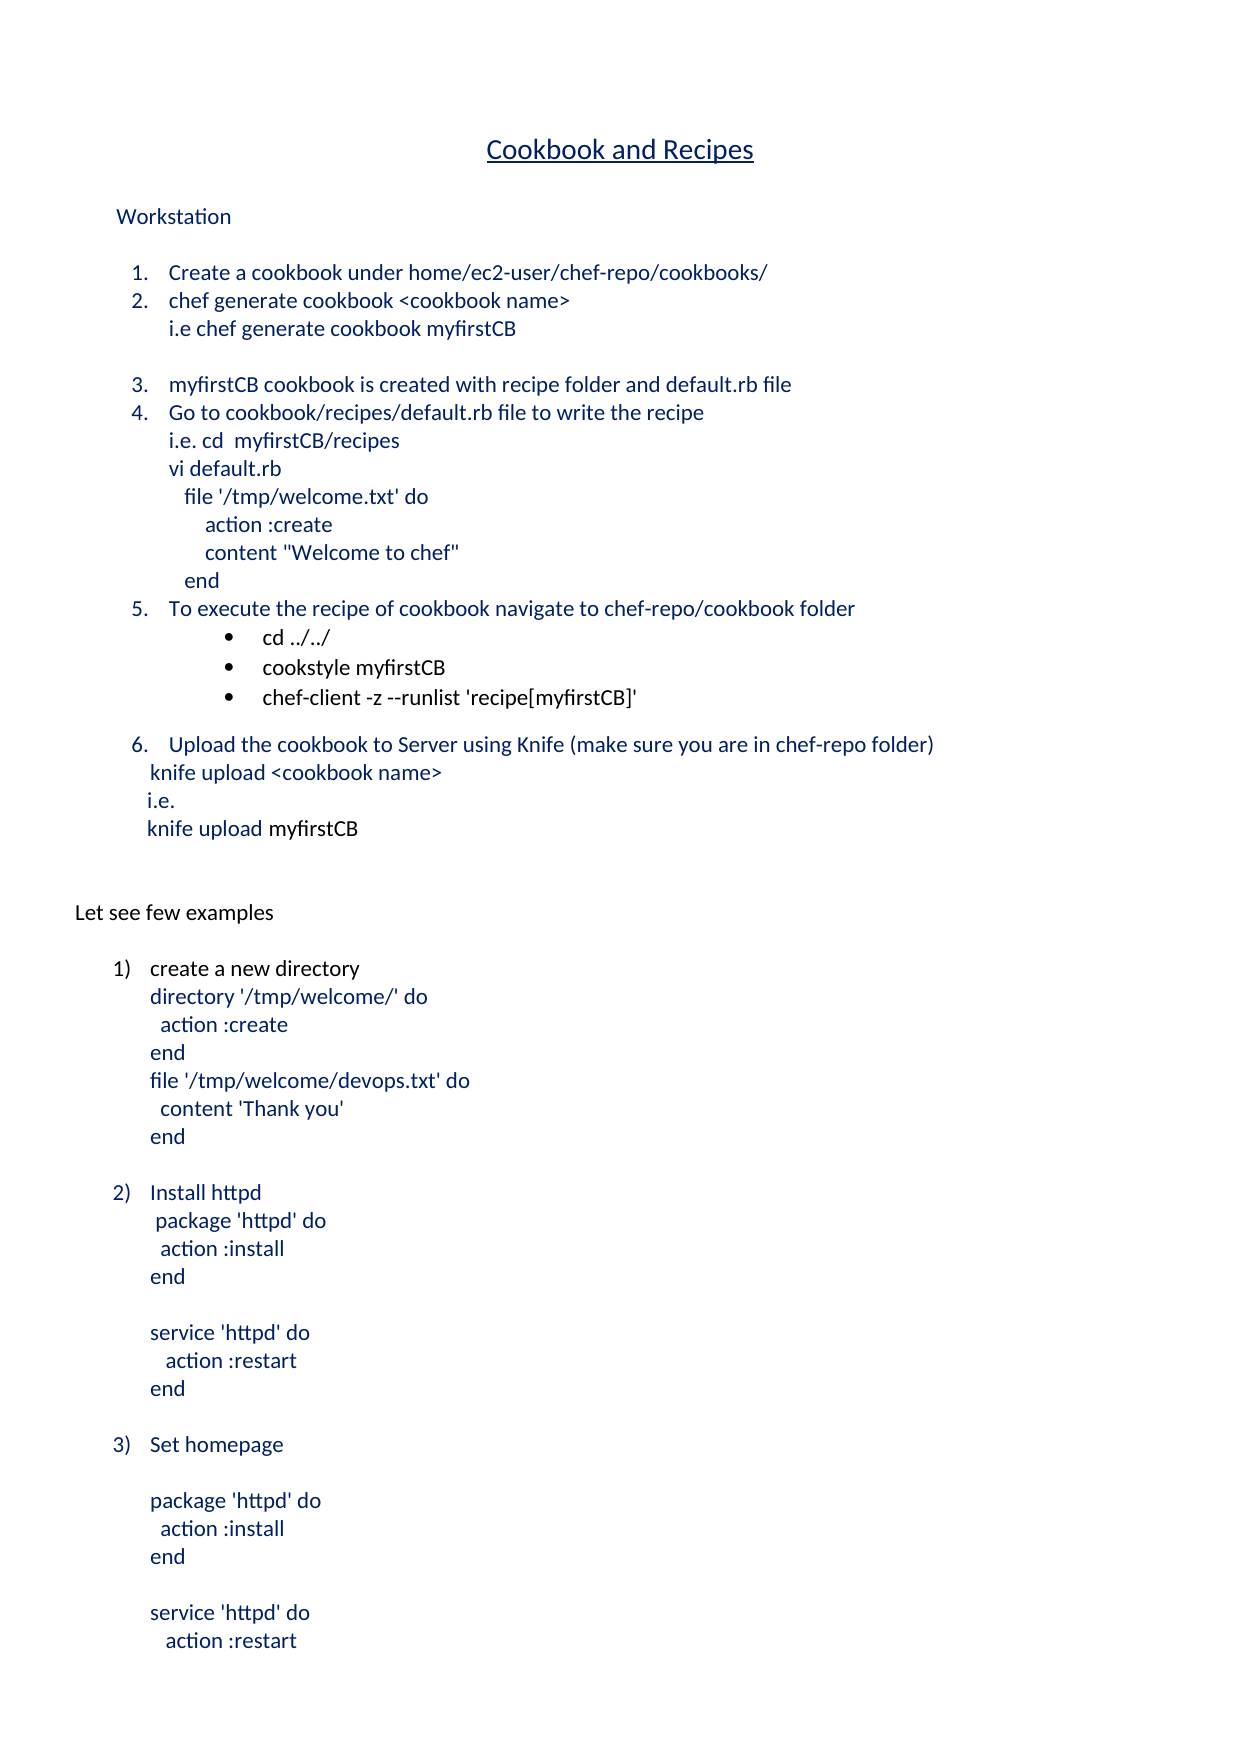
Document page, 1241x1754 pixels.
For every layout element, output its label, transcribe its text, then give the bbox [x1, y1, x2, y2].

text end [169, 567, 1165, 594]
text Let see few examples [75, 898, 1165, 926]
text package 'httpd' do [150, 1486, 1165, 1514]
text vi default.rb [169, 454, 1165, 482]
text end [150, 1542, 1165, 1571]
text end [150, 1038, 1165, 1066]
list Install httpd [112, 1178, 1165, 1206]
text content "Welcome to chef" [169, 538, 1165, 567]
list myfirstCB cookbook is created with recipe folder and default.rb file [131, 370, 1165, 398]
text i.e. [75, 786, 1165, 814]
list create a new directory [112, 954, 1165, 982]
list cd ../../ [225, 623, 1165, 651]
text package 'httpd' do [150, 1206, 1165, 1234]
text service 'httpd' do [150, 1598, 1165, 1627]
text service 'httpd' do [150, 1318, 1165, 1346]
text knife upload myfirstCB [75, 814, 1165, 842]
text action :install [150, 1234, 1165, 1262]
text action :create [150, 1010, 1165, 1038]
list To execute the recipe of cookbook navigate to chef-repo/cookbook folder [131, 594, 1165, 623]
text end [150, 1374, 1165, 1402]
text end [150, 1262, 1165, 1290]
list chef generate cookbook <cookbook name> [131, 286, 1165, 314]
text Workstation [75, 202, 1165, 230]
text file '/tmp/welcome.txt' do [169, 482, 1165, 511]
text end [150, 1122, 1165, 1150]
list Set homepage [112, 1430, 1165, 1458]
text content 'Thank you' [150, 1094, 1165, 1122]
list chef-client -z --runlist 'recipe[myfirstCB]' [225, 683, 1165, 711]
text file '/tmp/welcome/devops.txt' do [150, 1066, 1165, 1094]
text action :restart [150, 1346, 1165, 1374]
list cookstyle myfirstCB [225, 653, 1165, 681]
text action :install [150, 1514, 1165, 1542]
text action :restart [150, 1627, 1165, 1654]
text i.e. cd myfirstCB/recipes [169, 426, 1165, 454]
text directory '/tmp/welcome/' do [150, 982, 1165, 1010]
text i.e chef generate cookbook myfirstCB [169, 314, 1165, 342]
text Cookbook and Recipes [75, 131, 1165, 167]
text knife upload <cookbook name> [75, 758, 1165, 786]
text action :create [169, 511, 1165, 538]
list Create a cookbook under home/ec2-user/chef-repo/cookbooks/ [131, 258, 1165, 286]
list Go to cookbook/recipes/default.rb file to write the recipe [131, 398, 1165, 426]
list Upload the cookbook to Server using Knife (make sure you are in chef-repo folder) [131, 730, 1165, 758]
